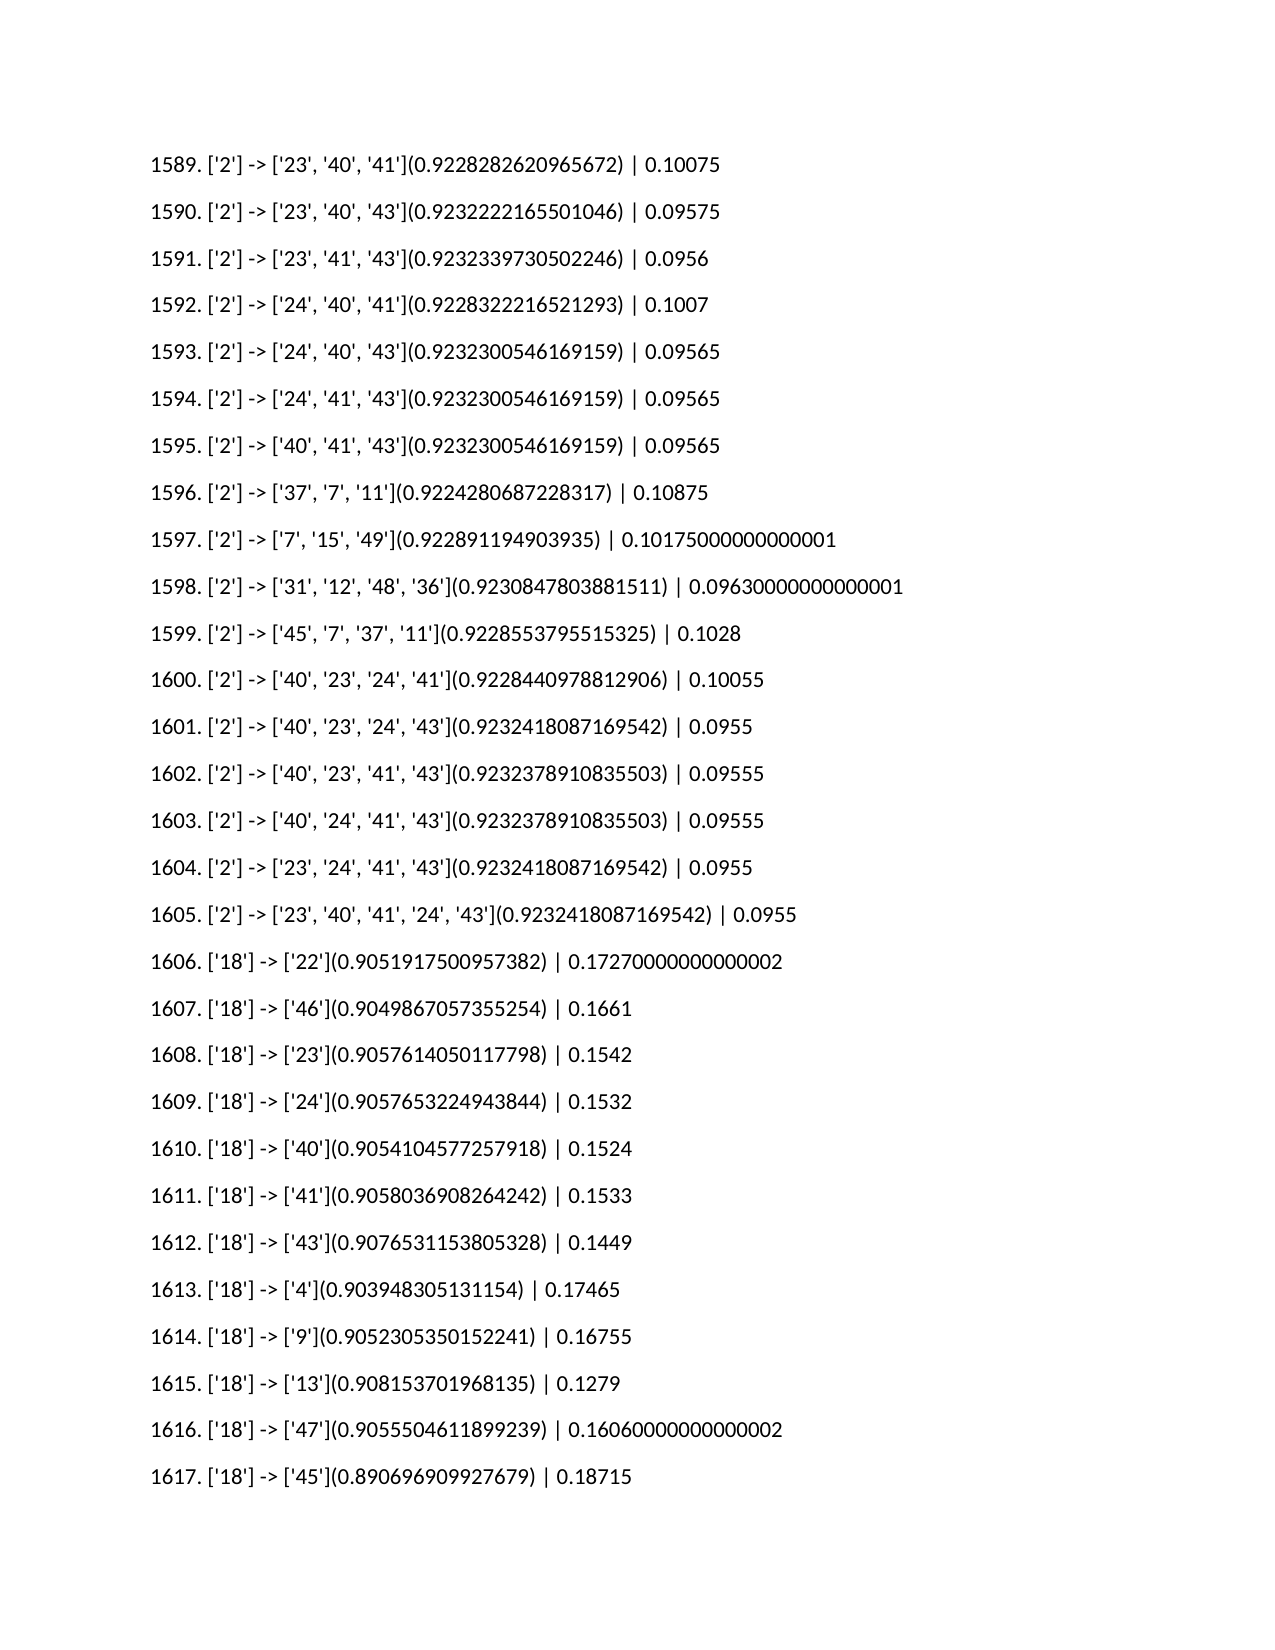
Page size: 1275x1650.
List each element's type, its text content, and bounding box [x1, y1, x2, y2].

text 1600. ['2'] -> ['40', '23', '24', '41'](0.9228440978812906) | 0.10055 [150, 666, 1125, 694]
text 1594. ['2'] -> ['24', '41', '43'](0.9232300546169159) | 0.09565 [150, 384, 1125, 412]
text 1599. ['2'] -> ['45', '7', '37', '11'](0.9228553795515325) | 0.1028 [150, 619, 1125, 647]
text 1595. ['2'] -> ['40', '41', '43'](0.9232300546169159) | 0.09565 [150, 431, 1125, 459]
text 1606. ['18'] -> ['22'](0.9051917500957382) | 0.17270000000000002 [150, 947, 1125, 975]
text 1602. ['2'] -> ['40', '23', '41', '43'](0.9232378910835503) | 0.09555 [150, 759, 1125, 787]
text 1615. ['18'] -> ['13'](0.908153701968135) | 0.1279 [150, 1369, 1125, 1397]
text 1590. ['2'] -> ['23', '40', '43'](0.9232222165501046) | 0.09575 [150, 197, 1125, 225]
text 1617. ['18'] -> ['45'](0.890696909927679) | 0.18715 [150, 1462, 1125, 1491]
text 1603. ['2'] -> ['40', '24', '41', '43'](0.9232378910835503) | 0.09555 [150, 806, 1125, 834]
text 1614. ['18'] -> ['9'](0.9052305350152241) | 0.16755 [150, 1322, 1125, 1350]
text 1593. ['2'] -> ['24', '40', '43'](0.9232300546169159) | 0.09565 [150, 337, 1125, 366]
text 1616. ['18'] -> ['47'](0.9055504611899239) | 0.16060000000000002 [150, 1416, 1125, 1444]
text 1612. ['18'] -> ['43'](0.9076531153805328) | 0.1449 [150, 1228, 1125, 1256]
text 1601. ['2'] -> ['40', '23', '24', '43'](0.9232418087169542) | 0.0955 [150, 712, 1125, 741]
text 1608. ['18'] -> ['23'](0.9057614050117798) | 0.1542 [150, 1041, 1125, 1069]
text 1609. ['18'] -> ['24'](0.9057653224943844) | 0.1532 [150, 1087, 1125, 1116]
text 1592. ['2'] -> ['24', '40', '41'](0.9228322216521293) | 0.1007 [150, 291, 1125, 319]
text 1591. ['2'] -> ['23', '41', '43'](0.9232339730502246) | 0.0956 [150, 244, 1125, 272]
text 1597. ['2'] -> ['7', '15', '49'](0.922891194903935) | 0.10175000000000001 [150, 525, 1125, 553]
text 1605. ['2'] -> ['23', '40', '41', '24', '43'](0.9232418087169542) | 0.0955 [150, 900, 1125, 928]
text 1611. ['18'] -> ['41'](0.9058036908264242) | 0.1533 [150, 1181, 1125, 1209]
text 1613. ['18'] -> ['4'](0.903948305131154) | 0.17465 [150, 1275, 1125, 1303]
text 1589. ['2'] -> ['23', '40', '41'](0.9228282620965672) | 0.10075 [150, 150, 1125, 178]
text 1604. ['2'] -> ['23', '24', '41', '43'](0.9232418087169542) | 0.0955 [150, 853, 1125, 881]
text 1596. ['2'] -> ['37', '7', '11'](0.9224280687228317) | 0.10875 [150, 478, 1125, 506]
text 1610. ['18'] -> ['40'](0.9054104577257918) | 0.1524 [150, 1134, 1125, 1162]
text 1598. ['2'] -> ['31', '12', '48', '36'](0.9230847803881511) | 0.09630000000000001 [150, 572, 1125, 600]
text 1607. ['18'] -> ['46'](0.9049867057355254) | 0.1661 [150, 994, 1125, 1022]
